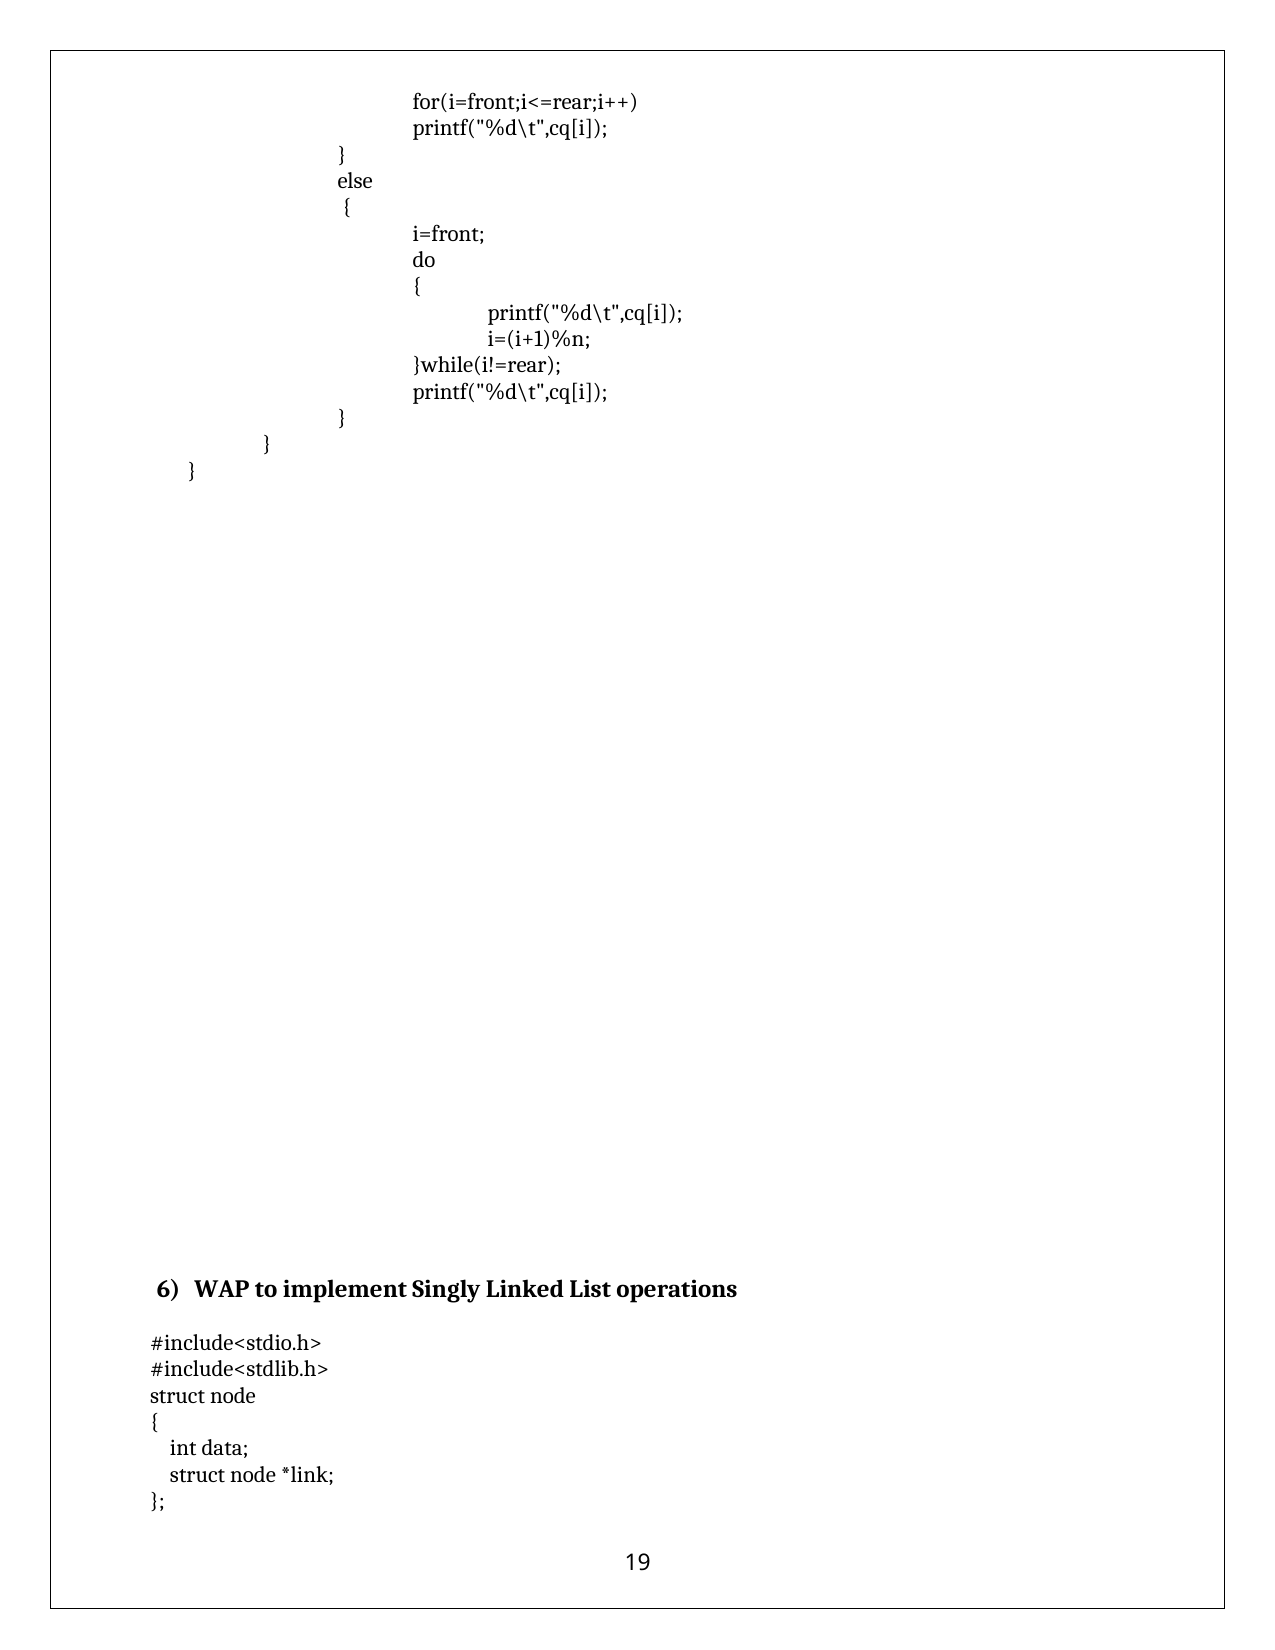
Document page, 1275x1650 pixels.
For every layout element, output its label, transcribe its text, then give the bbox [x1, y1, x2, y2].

text struct node *link; [150, 1461, 1163, 1488]
list printf("%d\t",cq[i]); [149, 378, 1163, 405]
text struct node [150, 1382, 1163, 1409]
text { [150, 1409, 1163, 1435]
list } [149, 431, 1163, 458]
list else [149, 168, 1163, 194]
list printf("%d\t",cq[i]); [149, 299, 1163, 326]
list { [149, 194, 1163, 220]
list } [187, 458, 1163, 484]
list i=front; [149, 220, 1163, 247]
list for(i=front;i<=rear;i++) [149, 89, 1163, 115]
list i=(i+1)%n; [149, 326, 1163, 352]
list } [149, 141, 1163, 168]
list { [149, 273, 1163, 299]
list } [149, 405, 1163, 431]
text int data; [150, 1435, 1163, 1461]
text #include<stdio.h> [150, 1330, 1163, 1356]
text }; [150, 1488, 1163, 1514]
list }while(i!=rear); [149, 352, 1163, 378]
list printf("%d\t",cq[i]); [149, 115, 1163, 141]
list do [149, 247, 1163, 273]
list WAP to implement Singly Linked List operations [157, 1274, 1163, 1303]
text #include<stdlib.h> [150, 1356, 1163, 1382]
